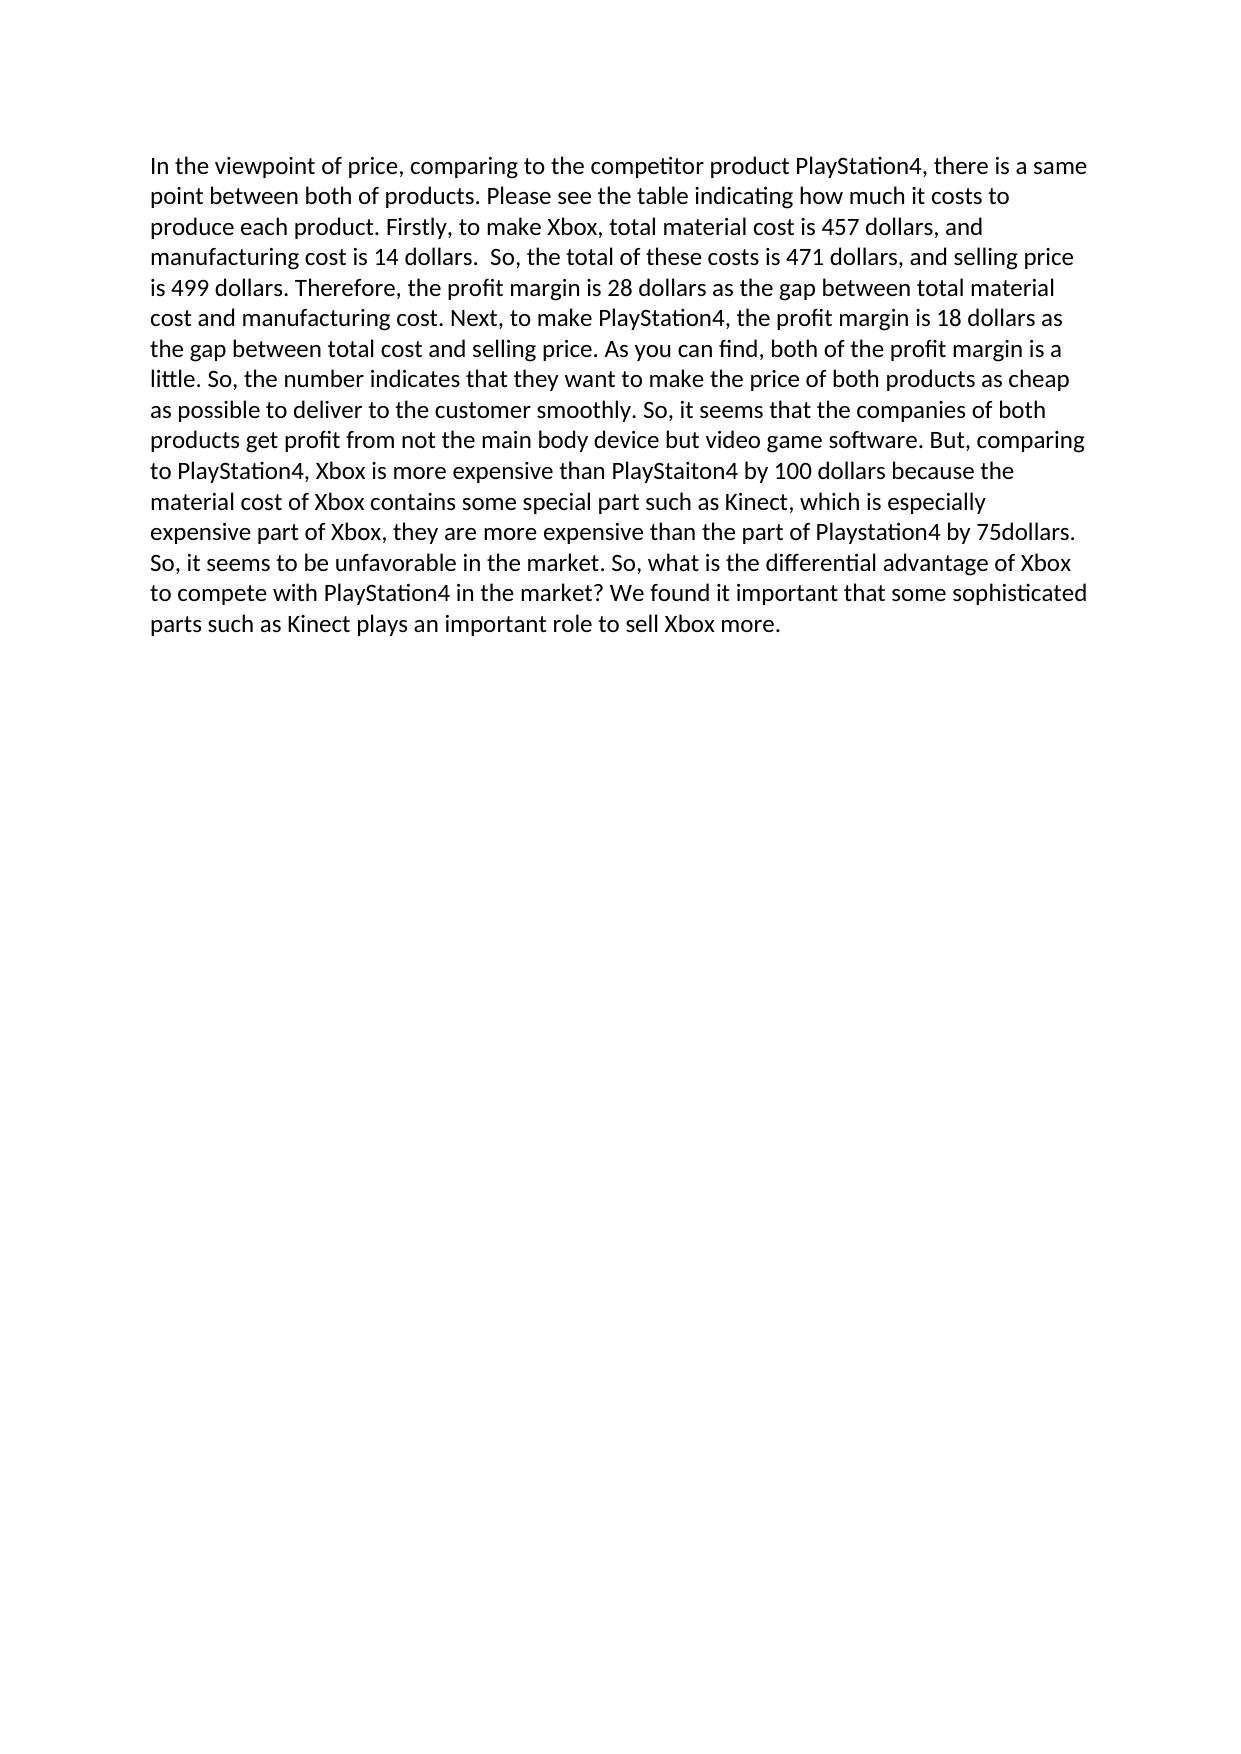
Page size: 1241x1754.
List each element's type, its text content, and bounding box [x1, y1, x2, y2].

text In the viewpoint of price, comparing to the competitor product PlayStation4, there is a same point between both of products. Please see the table indicating how much it costs to produce each product. Firstly, to make Xbox, total material cost is 457 dollars, and manufacturing cost is 14 dollars. So, the total of these costs is 471 dollars, and selling price is 499 dollars. Therefore, the profit margin is 28 dollars as the gap between total material cost and manufacturing cost. Next, to make PlayStation4, the profit margin is 18 dollars as the gap between total cost and selling price. As you can find, both of the profit margin is a little. So, the number indicates that they want to make the price of both products as cheap as possible to deliver to the customer smoothly. So, it seems that the companies of both products get profit from not the main body device but video game software. But, comparing to PlayStation4, Xbox is more expensive than PlayStaiton4 by 100 dollars because the material cost of Xbox contains some special part such as Kinect, which is especially expensive part of Xbox, they are more expensive than the part of Playstation4 by 75dollars. So, it seems to be unfavorable in the market. So, what is the differential advantage of Xbox to compete with PlayStation4 in the market? We found it important that some sophisticated parts such as Kinect plays an important role to sell Xbox more. [150, 150, 1090, 638]
